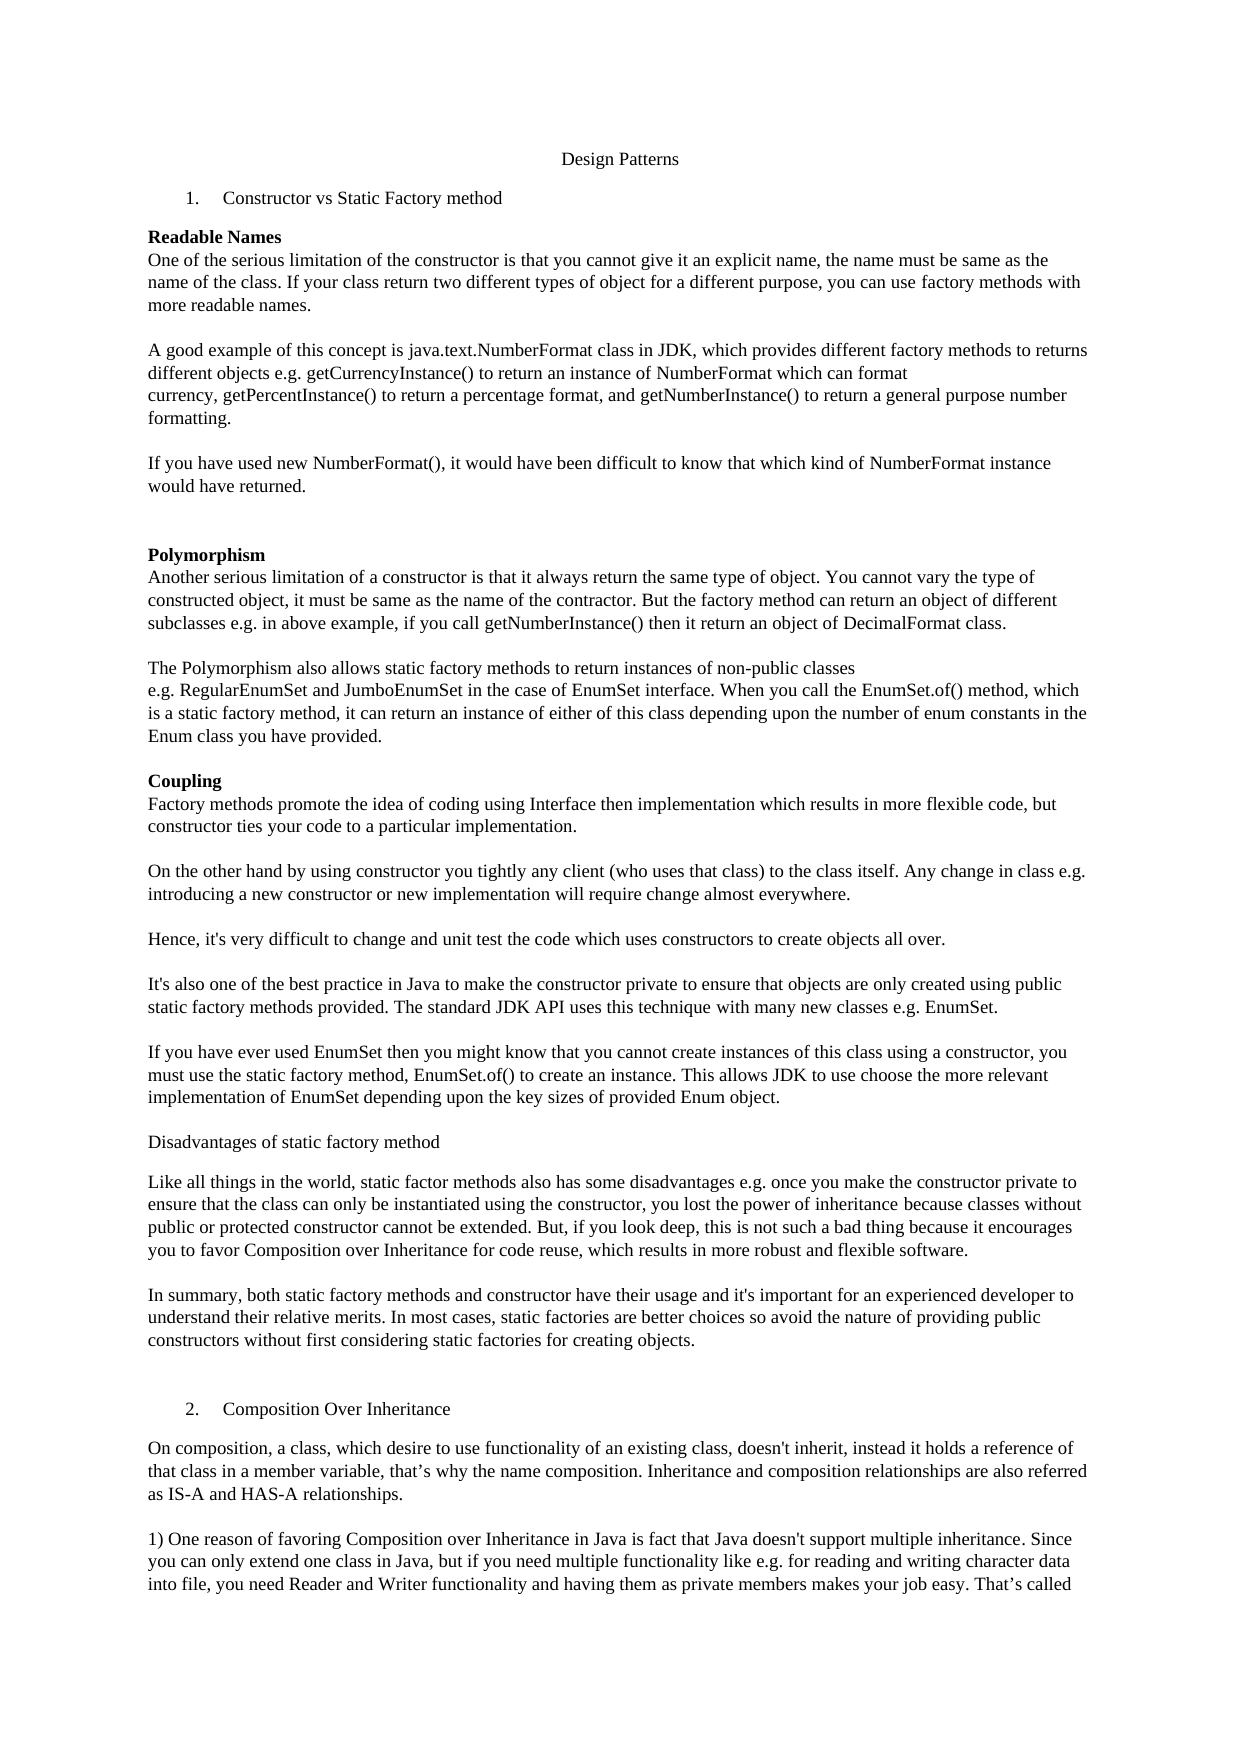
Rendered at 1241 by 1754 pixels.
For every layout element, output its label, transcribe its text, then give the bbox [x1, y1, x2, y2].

text Polymorphism Another serious limitation of a constructor is that it always return the same type of object. You cannot vary the type of constructed object, it must be same as the name of the contractor. But the factory method can return an object of different subclasses e.g. in above example, if you call getNumberInstance() then it return an object of DecimalFormat class. The Polymorphism also allows static factory methods to return instances of non-public classes e.g. RegularEnumSet and JumboEnumSet in the case of EnumSet interface. When you call the EnumSet.of() method, which is a static factory method, it can return an instance of either of this class depending upon the number of enum constants in the Enum class you have provided. Coupling Factory methods promote the idea of coding using Interface then implementation which results in more flexible code, but constructor ties your code to a particular implementation. On the other hand by using constructor you tightly any client (who uses that class) to the class itself. Any change in class e.g. introducing a new constructor or new implementation will require change almost everywhere. Hence, it's very difficult to change and unit test the code which uses constructors to create objects all over. It's also one of the best practice in Java to make the constructor private to ensure that objects are only created using public static factory methods provided. The standard JDK API uses this technique with many new classes e.g. EnumSet. If you have ever used EnumSet then you might know that you cannot create instances of this class using a constructor, you must use the static factory method, EnumSet.of() to create an instance. This allows JDK to use choose the more relevant implementation of EnumSet depending upon the key sizes of provided Enum object. Disadvantages of static factory method [148, 544, 1093, 1153]
text Readable Names One of the serious limitation of the constructor is that you cannot give it an explicit name, the name must be same as the name of the class. If your class return two different types of object for a different purpose, you can use factory methods with more readable names. A good example of this concept is java.text.NumberFormat class in JDK, which provides different factory methods to returns different objects e.g. getCurrencyInstance() to return an instance of NumberFormat which can format currency, getPercentInstance() to return a percentage format, and getNumberInstance() to return a general purpose number formatting. If you have used new NumberFormat(), it would have been difficult to know that which kind of NumberFormat instance would have returned. [148, 226, 1093, 526]
text Design Patterns [148, 148, 1093, 169]
text Like all things in the world, static factor methods also has some disadvantages e.g. once you make the constructor private to ensure that the class can only be instantiated using the constructor, you lost the power of inheritance because classes without public or protected constructor cannot be extended. But, if you look deep, this is not such a bad thing because it encourages you to favor Composition over Inheritance for code reuse, which results in more robust and flexible software. In summary, both static factory methods and constructor have their usage and it's important for an experienced developer to understand their relative merits. In most cases, static factories are better choices so avoid the nature of providing public constructors without first considering static factories for creating objects. [148, 1171, 1093, 1380]
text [148, 1437, 1093, 1594]
list Composition Over Inheritance [185, 1398, 1093, 1419]
list Constructor vs Static Factory method [185, 187, 1093, 208]
